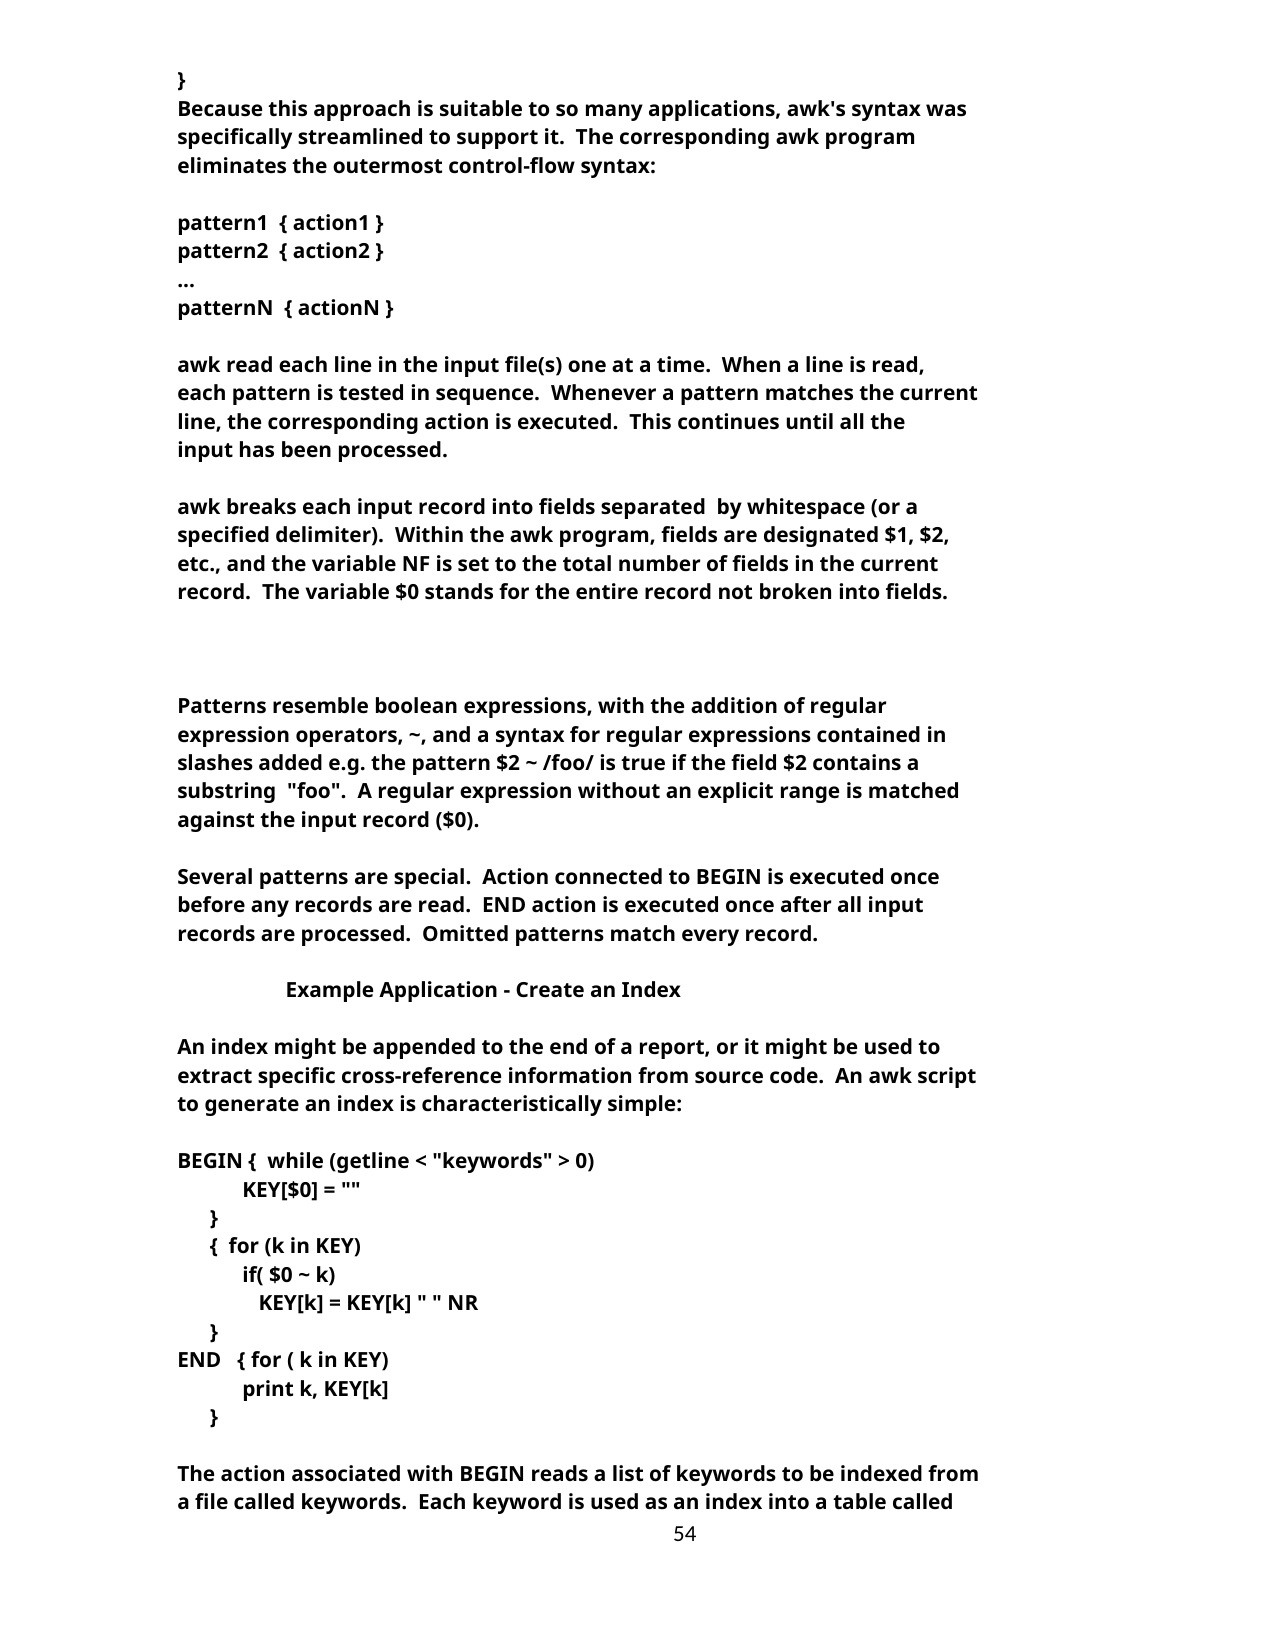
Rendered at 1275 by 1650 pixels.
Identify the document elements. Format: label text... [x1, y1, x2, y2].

text } [150, 1402, 1219, 1431]
text extract specific cross-reference information from source code. An awk script [150, 1061, 1219, 1089]
text Several patterns are special. Action connected to BEGIN is executed once [150, 862, 1219, 890]
text } [150, 1203, 1219, 1232]
text awk breaks each input record into fields separated by whitespace (or a [150, 492, 1219, 521]
text BEGIN { while (getline < "keywords" > 0) [150, 1146, 1219, 1175]
text END { for ( k in KEY) [150, 1345, 1219, 1374]
text An index might be appended to the end of a report, or it might be used to [150, 1032, 1219, 1061]
text specifically streamlined to support it. The corresponding awk program [150, 122, 1219, 151]
text KEY[k] = KEY[k] " " NR [150, 1288, 1219, 1317]
text KEY[$0] = "" [150, 1175, 1219, 1203]
text awk read each line in the input file(s) one at a time. When a line is read, [150, 350, 1219, 378]
text records are processed. Omitted patterns match every record. [150, 919, 1219, 947]
text if( $0 ~ k) [150, 1260, 1219, 1288]
text } [150, 66, 1219, 94]
text The action associated with BEGIN reads a list of keywords to be indexed from [150, 1459, 1219, 1487]
text pattern2 { action2 } [150, 236, 1219, 265]
text expression operators, ~, and a syntax for regular expressions contained in [150, 720, 1219, 748]
text against the input record ($0). [150, 805, 1219, 833]
text patternN { actionN } [150, 293, 1219, 322]
text pattern1 { action1 } [150, 208, 1219, 236]
text Example Application - Create an Index [150, 976, 1219, 1004]
text specified delimiter). Within the awk program, fields are designated $1, $2, [150, 521, 1219, 549]
text Because this approach is suitable to so many applications, awk's syntax was [150, 94, 1219, 122]
text { for (k in KEY) [150, 1232, 1219, 1260]
text } [150, 1317, 1219, 1345]
text etc., and the variable NF is set to the total number of fields in the current [150, 549, 1219, 577]
text input has been processed. [150, 435, 1219, 464]
text print k, KEY[k] [150, 1374, 1219, 1402]
text ... [150, 265, 1219, 293]
text before any records are read. END action is executed once after all input [150, 890, 1219, 919]
text slashes added e.g. the pattern $2 ~ /foo/ is true if the field $2 contains a [150, 748, 1219, 777]
text Patterns resemble boolean expressions, with the addition of regular [150, 691, 1219, 720]
text line, the corresponding action is executed. This continues until all the [150, 407, 1219, 435]
text substring "foo". A regular expression without an explicit range is matched [150, 777, 1219, 805]
text a file called keywords. Each keyword is used as an index into a table called [150, 1487, 1219, 1516]
text record. The variable $0 stands for the entire record not broken into fields. [150, 577, 1219, 606]
text each pattern is tested in sequence. Whenever a pattern matches the current [150, 378, 1219, 407]
text to generate an index is characteristically simple: [150, 1089, 1219, 1118]
text eliminates the outermost control-flow syntax: [150, 151, 1219, 179]
